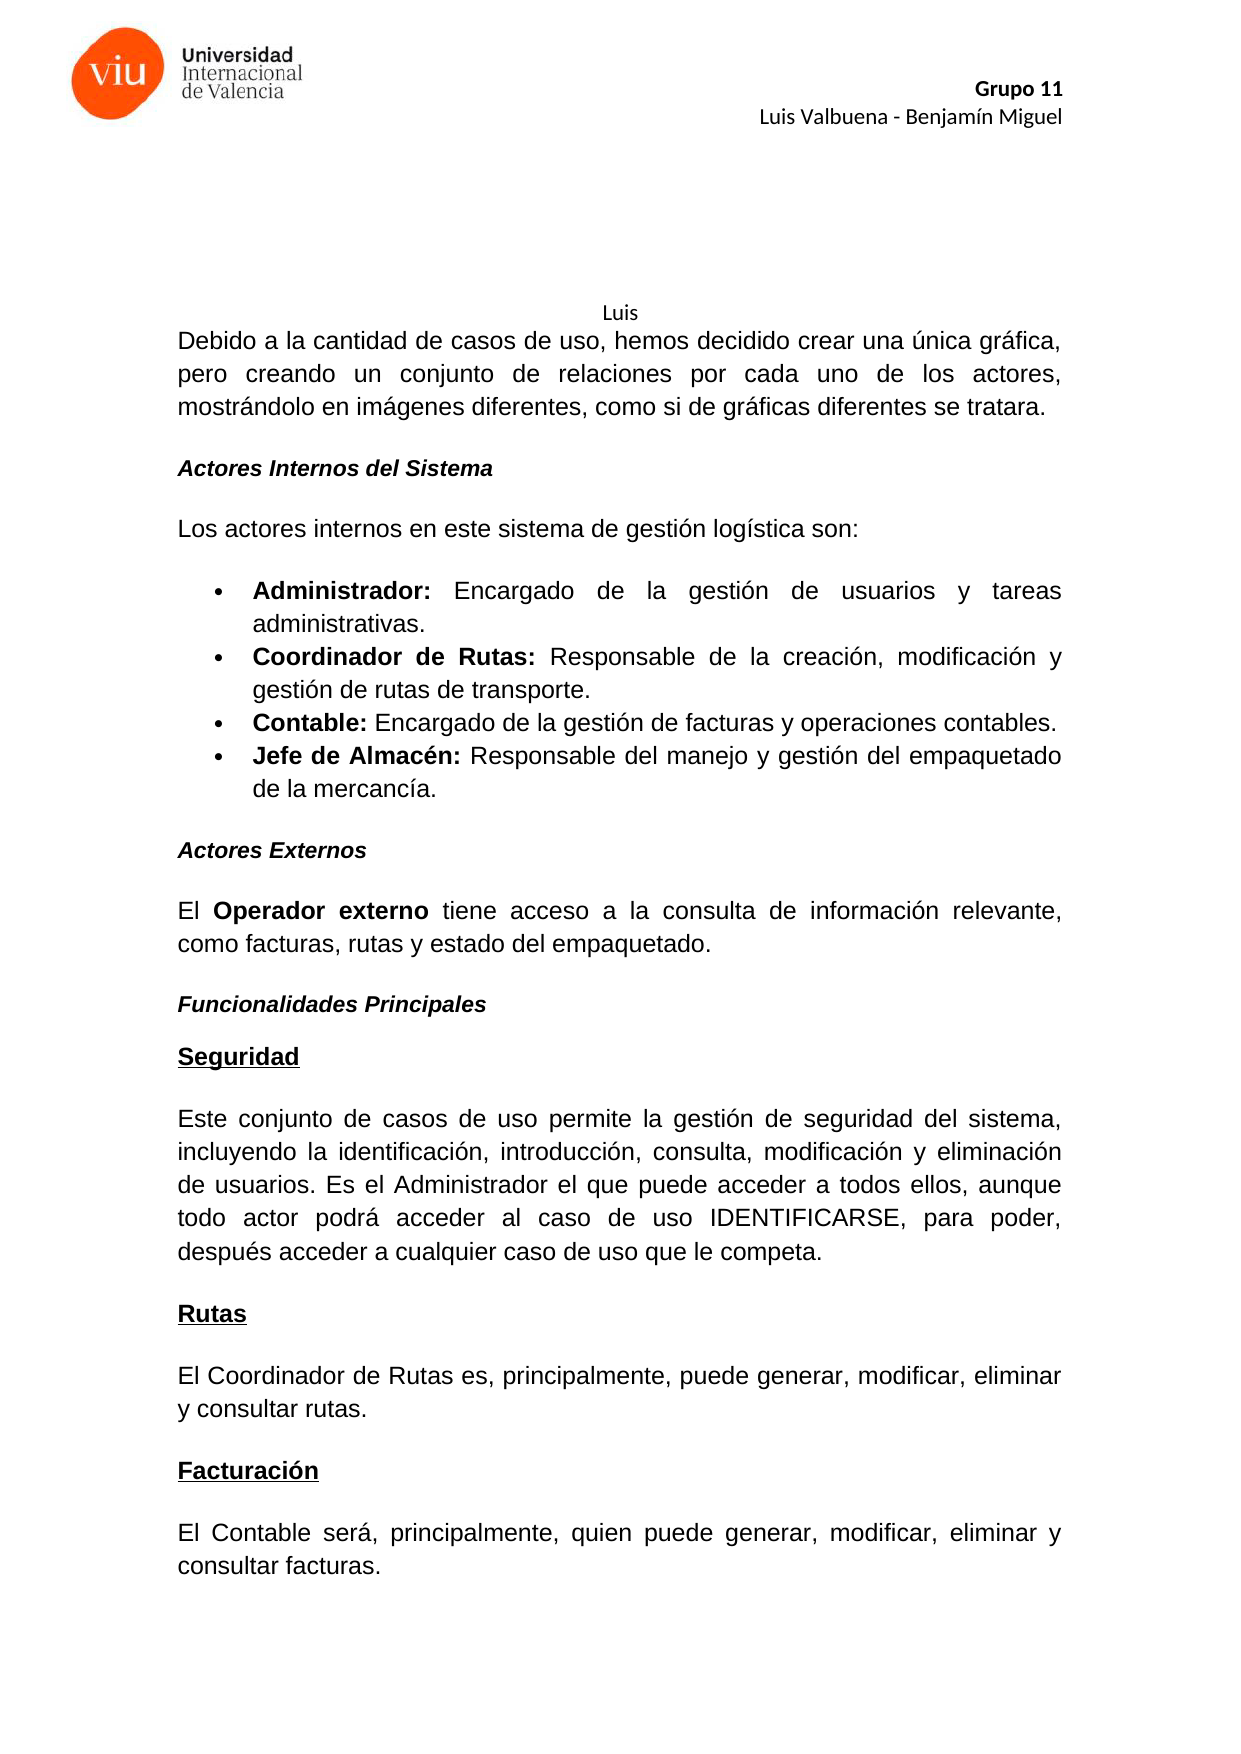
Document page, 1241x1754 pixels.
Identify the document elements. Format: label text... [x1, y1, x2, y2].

text Debido a la cantidad de casos de uso, hemos decidido crear una única gráfica, pero creando un conjunto de relaciones por cada uno de los actores, mostrándolo en imágenes diferentes, como si de gráficas diferentes se tratara. [177, 326, 1063, 421]
text El Coordinador de Rutas es, principalmente, puede generar, modificar, eliminar y consultar rutas. [177, 1361, 1063, 1423]
text Los actores internos en este sistema de gestión logística son: [177, 514, 1063, 543]
picture [50, 5, 323, 141]
subtitle Actores Externos [177, 837, 1063, 863]
list Contable: Encargado de la gestión de facturas y operaciones contables. [215, 708, 1063, 737]
subtitle Rutas [177, 1299, 1063, 1327]
list Administrador: Encargado de la gestión de usuarios y tareas administrativas. [215, 576, 1063, 638]
subtitle Funcionalidades Principales [177, 991, 1063, 1017]
list Jefe de Almacén: Responsable del manejo y gestión del empaquetado de la mercancía. [215, 741, 1063, 803]
text El Contable será, principalmente, quien puede generar, modificar, eliminar y consultar facturas. [177, 1518, 1063, 1580]
list Coordinador de Rutas: Responsable de la creación, modificación y gestión de rutas de transporte. [215, 642, 1063, 704]
subtitle Seguridad [177, 1042, 1063, 1071]
text El Operador externo tiene acceso a la consulta de información relevante, como facturas, rutas y estado del empaquetado. [177, 896, 1063, 958]
subtitle Actores Internos del Sistema [177, 455, 1063, 481]
subtitle Facturación [177, 1456, 1063, 1485]
text Este conjunto de casos de uso permite la gestión de seguridad del sistema, incluyendo la identificación, introducción, consulta, modificación y eliminación de usuarios. Es el Administrador el que puede acceder a todos ellos, aunque todo actor podrá acceder al caso de uso IDENTIFICARSE, para poder, después acceder a cualquier caso de uso que le competa. [177, 1104, 1063, 1265]
